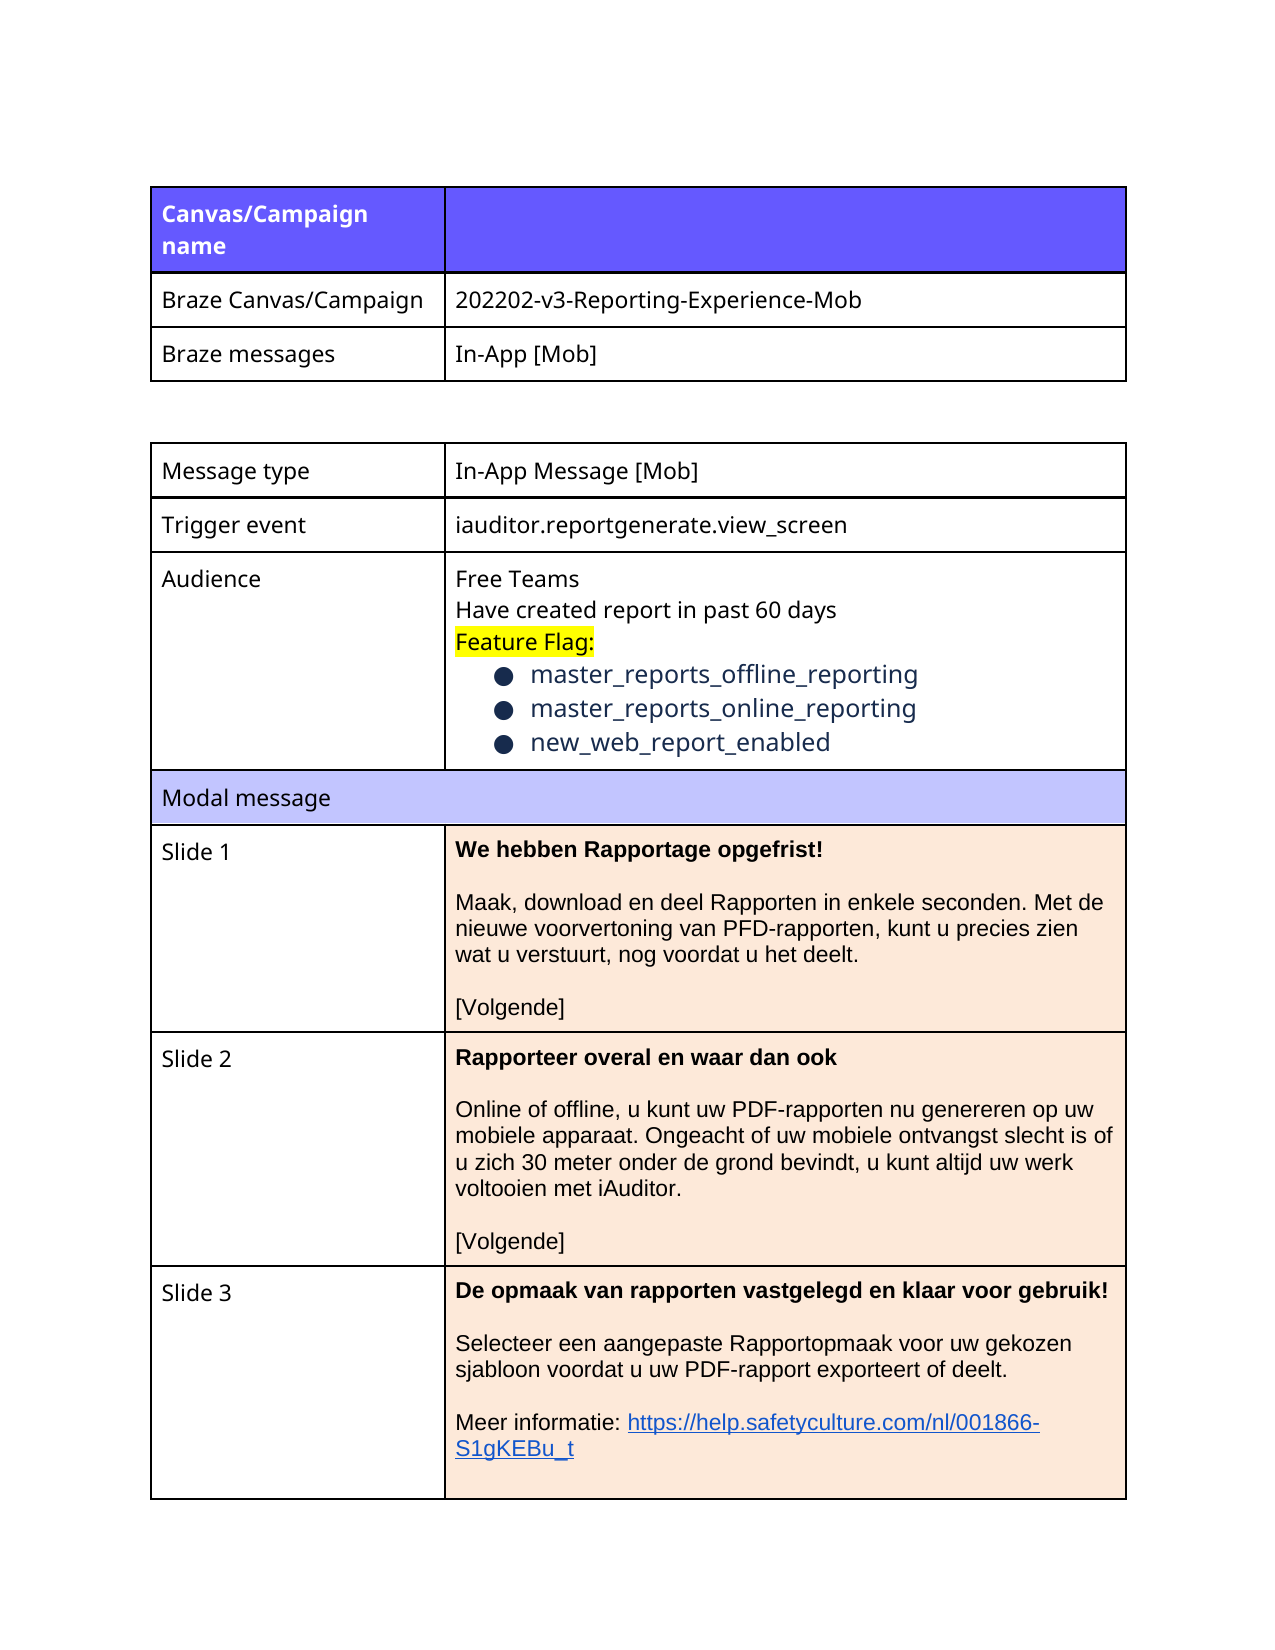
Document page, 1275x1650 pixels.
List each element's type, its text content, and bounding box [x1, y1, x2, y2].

table_cell In-App [Mob] [446, 328, 1125, 380]
table_cell Slide 1 [152, 826, 444, 1031]
table_header Message type [152, 444, 444, 496]
table_cell Free Teams Have created report in past 60 days Feature Flag: master_reports_offline_reporting master_reports_online_reporting new_web_report_enabled [446, 553, 1125, 769]
table_cell iauditor.reportgenerate.view_screen [446, 499, 1125, 551]
table_cell Trigger event [152, 499, 444, 551]
table_cell Modal message [152, 771, 1125, 823]
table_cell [446, 1267, 1125, 1498]
table_cell Audience [152, 553, 444, 769]
table_header In-App Message [Mob] [446, 444, 1125, 496]
table_cell Slide 3 [152, 1267, 444, 1498]
table_cell Rapporteer overal en waar dan ook Online of offline, u kunt uw PDF-rapporten nu genereren op uw mobiele apparaat. Ongeacht of uw mobiele ontvangst slecht is of u zich 30 meter onder de grond bevindt, u kunt altijd uw werk voltooien met iAuditor. [Volgende] [446, 1033, 1125, 1265]
table_header [446, 188, 1125, 271]
table_cell 202202-v3-Reporting-Experience-Mob [446, 274, 1125, 326]
table_cell Slide 2 [152, 1033, 444, 1265]
table_cell Braze Canvas/Campaign [152, 274, 444, 326]
table_cell Braze messages [152, 328, 444, 380]
table_cell We hebben Rapportage opgefrist! Maak, download en deel Rapporten in enkele seconden. Met de nieuwe voorvertoning van PFD-rapporten, kunt u precies zien wat u verstuurt, nog voordat u het deelt. [Volgende] [446, 826, 1125, 1031]
table_header Canvas/Campaign name [152, 188, 444, 271]
